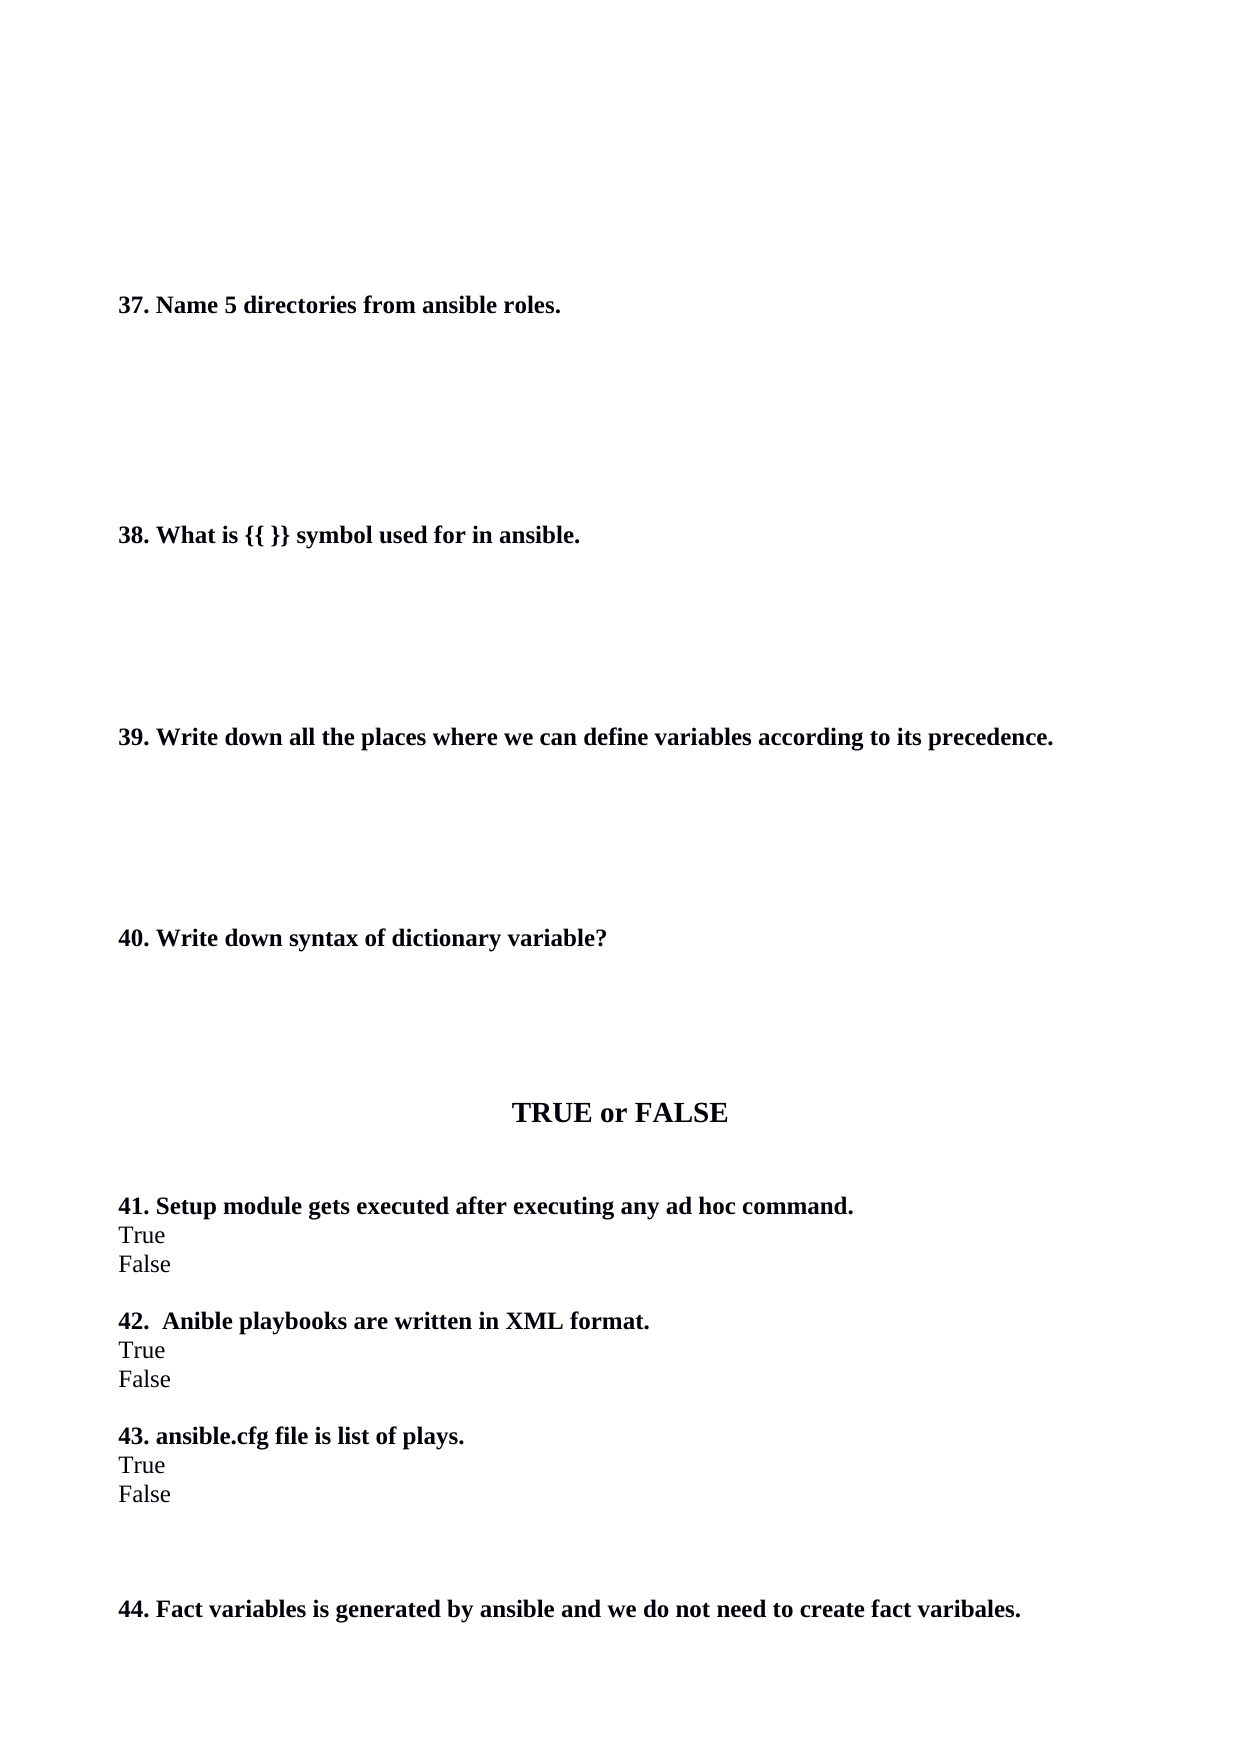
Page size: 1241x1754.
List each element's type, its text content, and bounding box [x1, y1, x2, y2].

text True [118, 1335, 1122, 1364]
text False [118, 1364, 1122, 1393]
text 38. What is {{ }} symbol used for in ansible. [118, 521, 1122, 549]
text 37. Name 5 directories from ansible roles. [118, 291, 1122, 319]
text TRUE or FALSE [118, 1096, 1122, 1129]
text 44. Fact variables is generated by ansible and we do not need to create fact varibales. [118, 1594, 1122, 1623]
text 40. Write down syntax of dictionary variable? [118, 923, 1122, 952]
text False [118, 1479, 1122, 1508]
text 42. Anible playbooks are written in XML format. [118, 1306, 1122, 1335]
text 39. Write down all the places where we can define variables according to its precedence. [118, 722, 1122, 751]
text 43. ansible.cfg file is list of plays. [118, 1421, 1122, 1450]
text True [118, 1450, 1122, 1479]
text False [118, 1249, 1122, 1278]
text True [118, 1220, 1122, 1249]
text 41. Setup module gets executed after executing any ad hoc command. [118, 1191, 1122, 1220]
